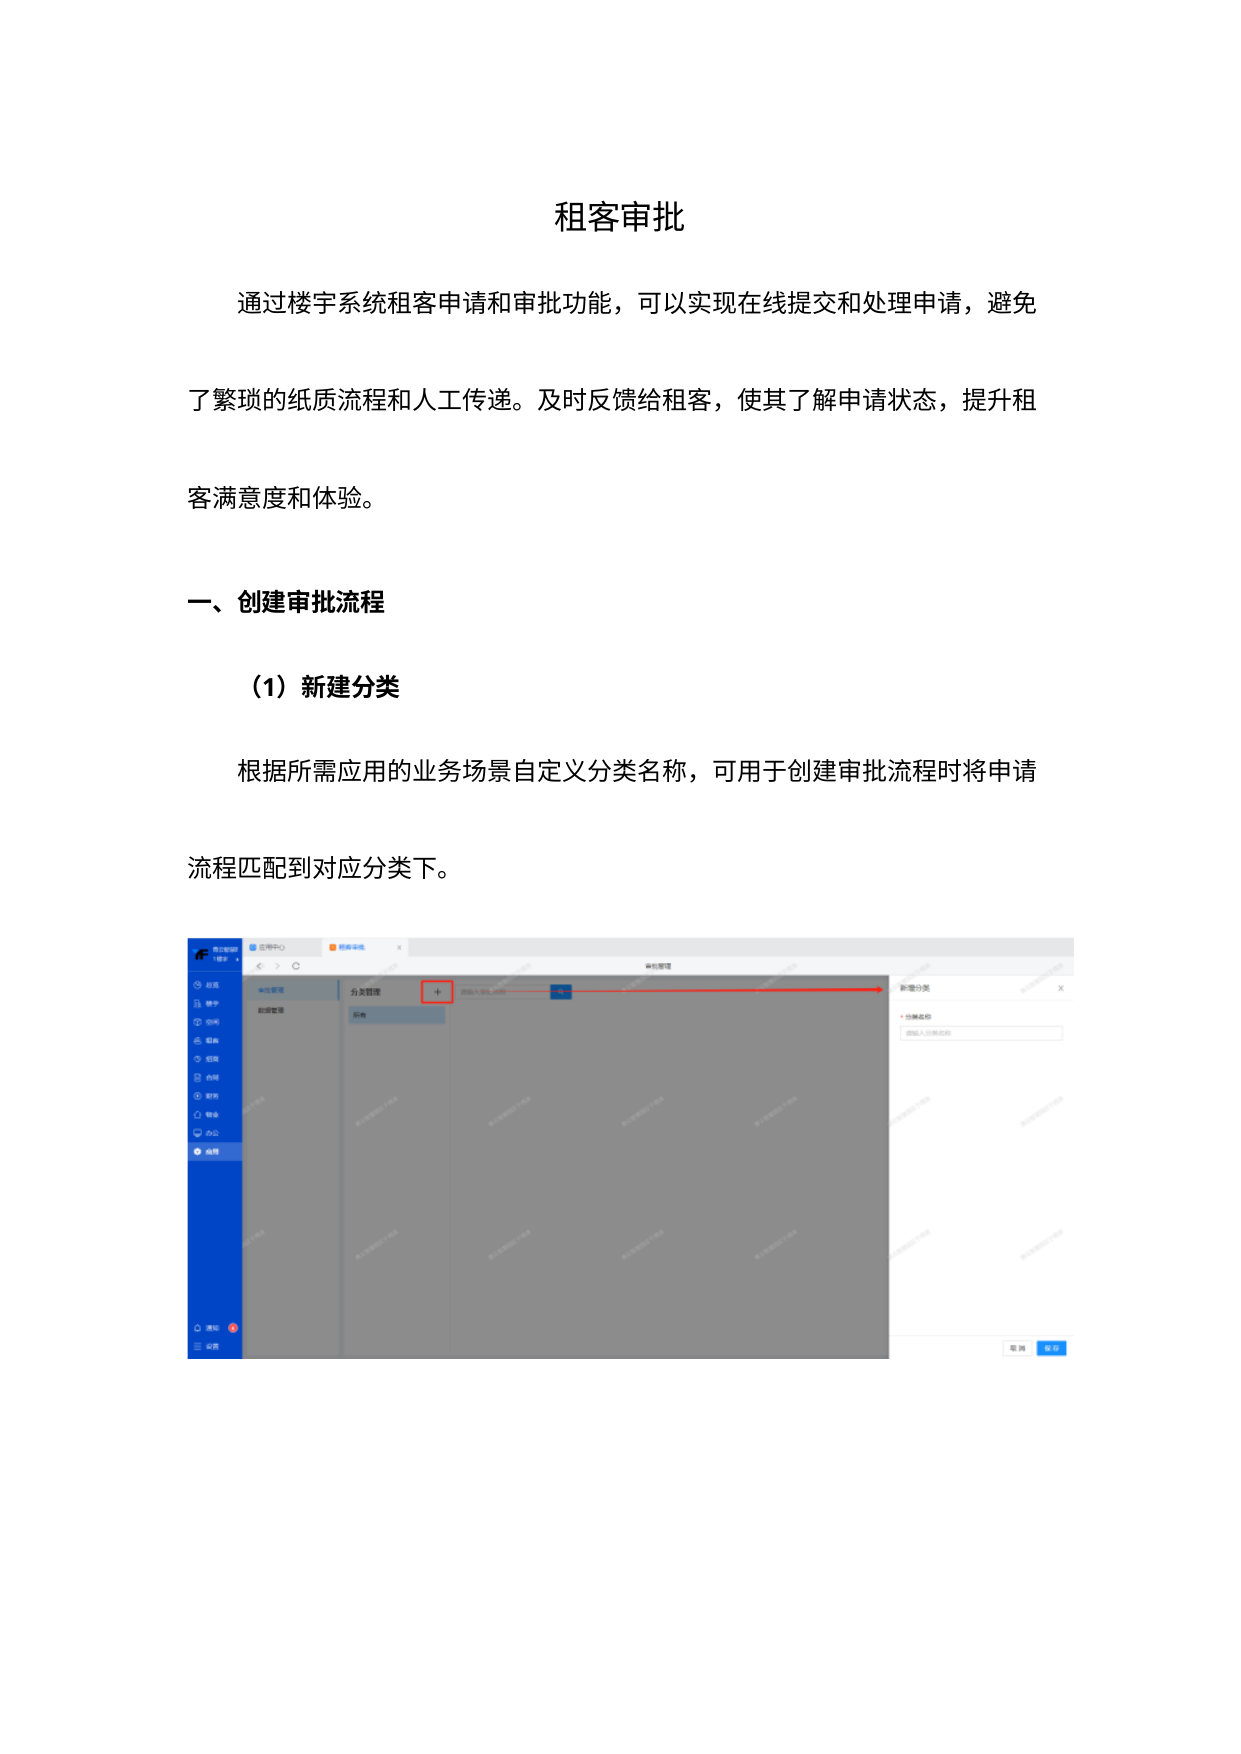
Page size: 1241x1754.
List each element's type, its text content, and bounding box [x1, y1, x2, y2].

subtitle 一、创建审批流程 [187, 568, 1053, 633]
subtitle 租客审批 [187, 183, 1053, 248]
text 根据所需应用的业务场景自定义分类名称，可用于创建审批流程时将申请流程匹配到对应分类下。 [187, 737, 1053, 899]
text 通过楼宇系统租客申请和审批功能，可以实现在线提交和处理申请，避免了繁琐的纸质流程和人工传递。及时反馈给租客，使其了解申请状态，提升租客满意度和体验。 [187, 269, 1053, 529]
picture [187, 937, 1074, 1359]
subtitle （1）新建分类 [187, 653, 1053, 718]
